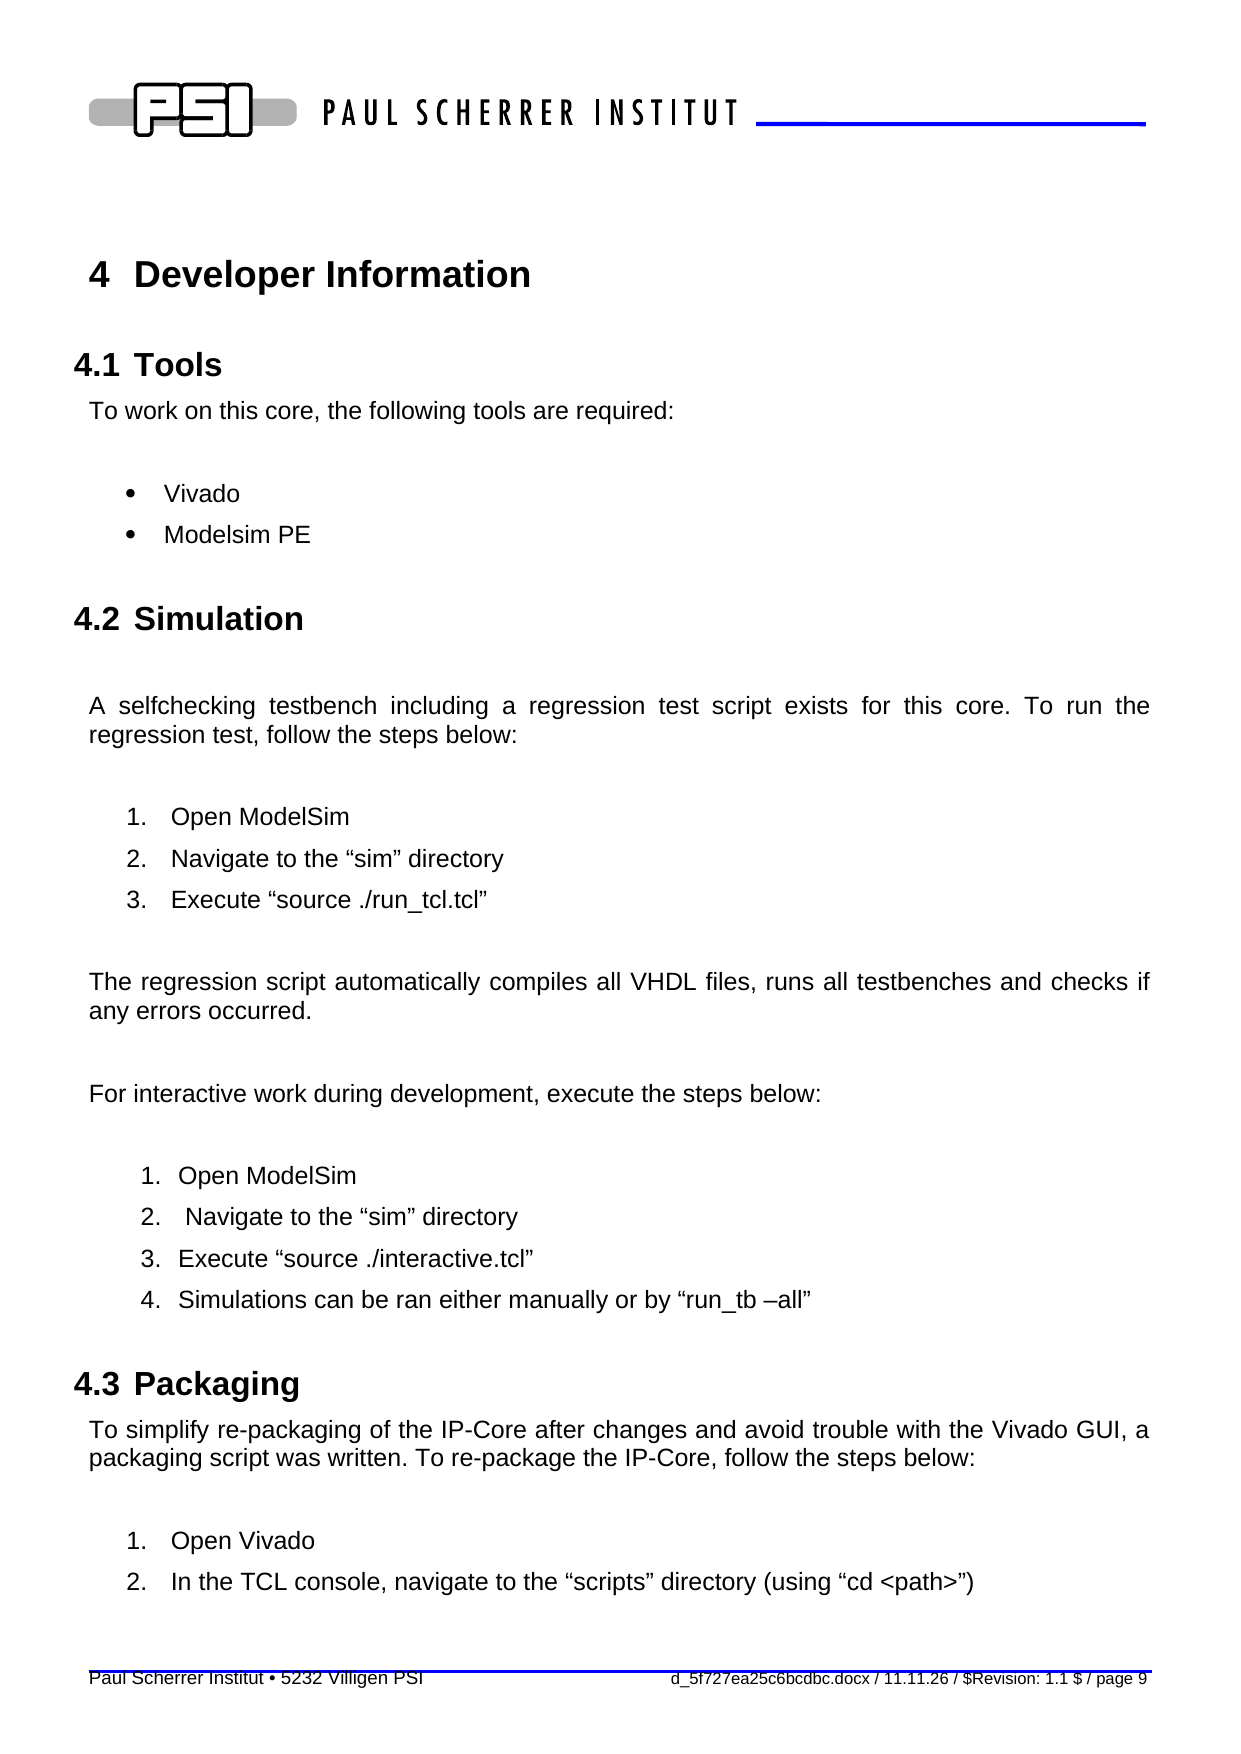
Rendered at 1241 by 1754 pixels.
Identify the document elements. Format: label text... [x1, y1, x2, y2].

list Vivado [126, 479, 1152, 508]
subtitle Simulation [74, 599, 1152, 637]
list Modelsim PE [126, 520, 1152, 549]
text The regression script automatically compiles all VHDL files, runs all testbenches and checks if any errors occurred. [89, 967, 1152, 1025]
text For interactive work during development, execute the steps below: [89, 1079, 1152, 1107]
list Navigate to the “sim” directory [140, 1202, 1152, 1231]
list Open ModelSim [140, 1161, 1152, 1190]
text To work on this core, the following tools are required: [89, 396, 1152, 425]
list Simulations can be ran either manually or by “run_tb –all” [140, 1285, 1152, 1314]
list Execute “source ./run_tcl.tcl” [126, 885, 1152, 914]
list Navigate to the “sim” directory [126, 844, 1152, 872]
list Open ModelSim [126, 802, 1152, 831]
subtitle Developer Information [89, 252, 1152, 295]
text A selfchecking testbench including a regression test script exists for this core. To run the regression test, follow the steps below: [89, 691, 1152, 749]
list In the TCL console, navigate to the “scripts” directory (using “cd <path>”) [126, 1567, 1152, 1596]
text To simplify re-packaging of the IP-Core after changes and avoid trouble with the Vivado GUI, a packaging script was written. To re-package the IP-Core, follow the steps below: [89, 1414, 1152, 1472]
subtitle Tools [74, 345, 1152, 384]
subtitle Packaging [74, 1364, 1152, 1402]
list Open Vivado [126, 1526, 1152, 1554]
list Execute “source ./interactive.tcl” [140, 1244, 1152, 1272]
